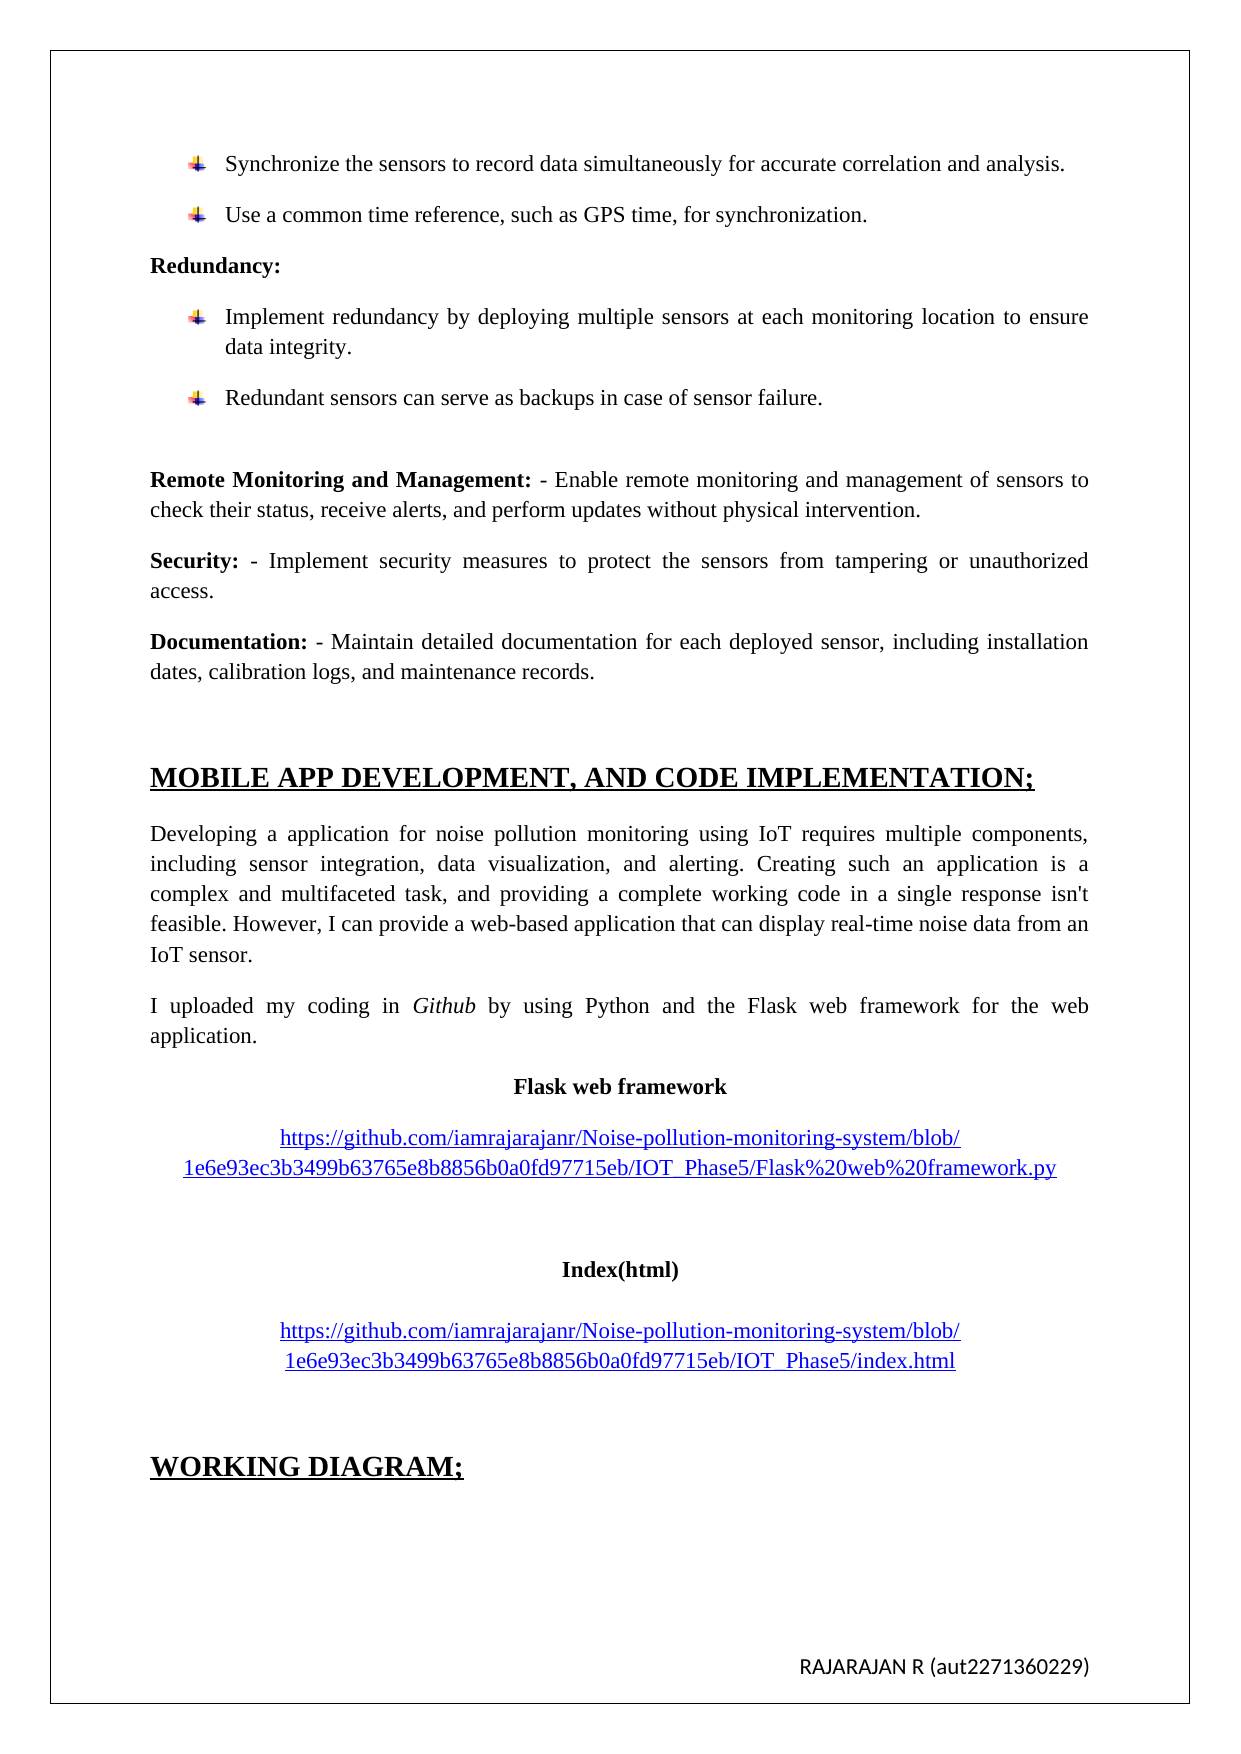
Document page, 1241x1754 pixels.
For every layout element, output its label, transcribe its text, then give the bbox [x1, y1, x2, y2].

text Remote Monitoring and Management: - Enable remote monitoring and management of sensors to check their status, receive alerts, and perform updates without physical intervention. [150, 435, 1090, 522]
text Developing a application for noise pollution monitoring using IoT requires multiple components, including sensor integration, data visualization, and alerting. Creating such an application is a complex and multifaceted task, and providing a complete working code in a single response isn't feasible. However, I can provide a web-based application that can display real-time noise data from an IoT sensor. [150, 820, 1090, 967]
text WORKING DIAGRAM; [150, 1449, 1090, 1482]
text Security: - Implement security measures to protect the sensors from tampering or unauthorized access. [150, 547, 1090, 603]
text Index(html) https://github.com/iamrajarajanr/Noise-pollution-monitoring-system/blob/1e6e93ec3b3499b63765e8b8856b0a0fd97715eb/IOT_Phase5/index.html [150, 1256, 1090, 1373]
list Use a common time reference, such as GPS time, for synchronization. [187, 201, 1090, 227]
list Implement redundancy by deploying multiple sensors at each monitoring location to ensure data integrity. [187, 303, 1090, 360]
text Redundancy: [150, 252, 1090, 278]
list Synchronize the sensors to record data simultaneously for accurate correlation and analysis. [187, 150, 1090, 176]
list Redundant sensors can serve as backups in case of sensor failure. [187, 384, 1090, 411]
text Flask web framework [150, 1073, 1090, 1099]
text I uploaded my coding in Github by using Python and the Flask web framework for the web application. [150, 992, 1090, 1048]
picture [188, 205, 206, 223]
picture [188, 308, 206, 325]
picture [188, 154, 206, 172]
text MOBILE APP DEVELOPMENT, AND CODE IMPLEMENTATION; [150, 760, 1090, 794]
text https://github.com/iamrajarajanr/Noise-pollution-monitoring-system/blob/1e6e93ec3b3499b63765e8b8856b0a0fd97715eb/IOT_Phase5/Flask%20web%20framework.py [150, 1124, 1090, 1181]
text Documentation: - Maintain detailed documentation for each deployed sensor, including installation dates, calibration logs, and maintenance records. [150, 628, 1090, 685]
picture [188, 389, 206, 406]
